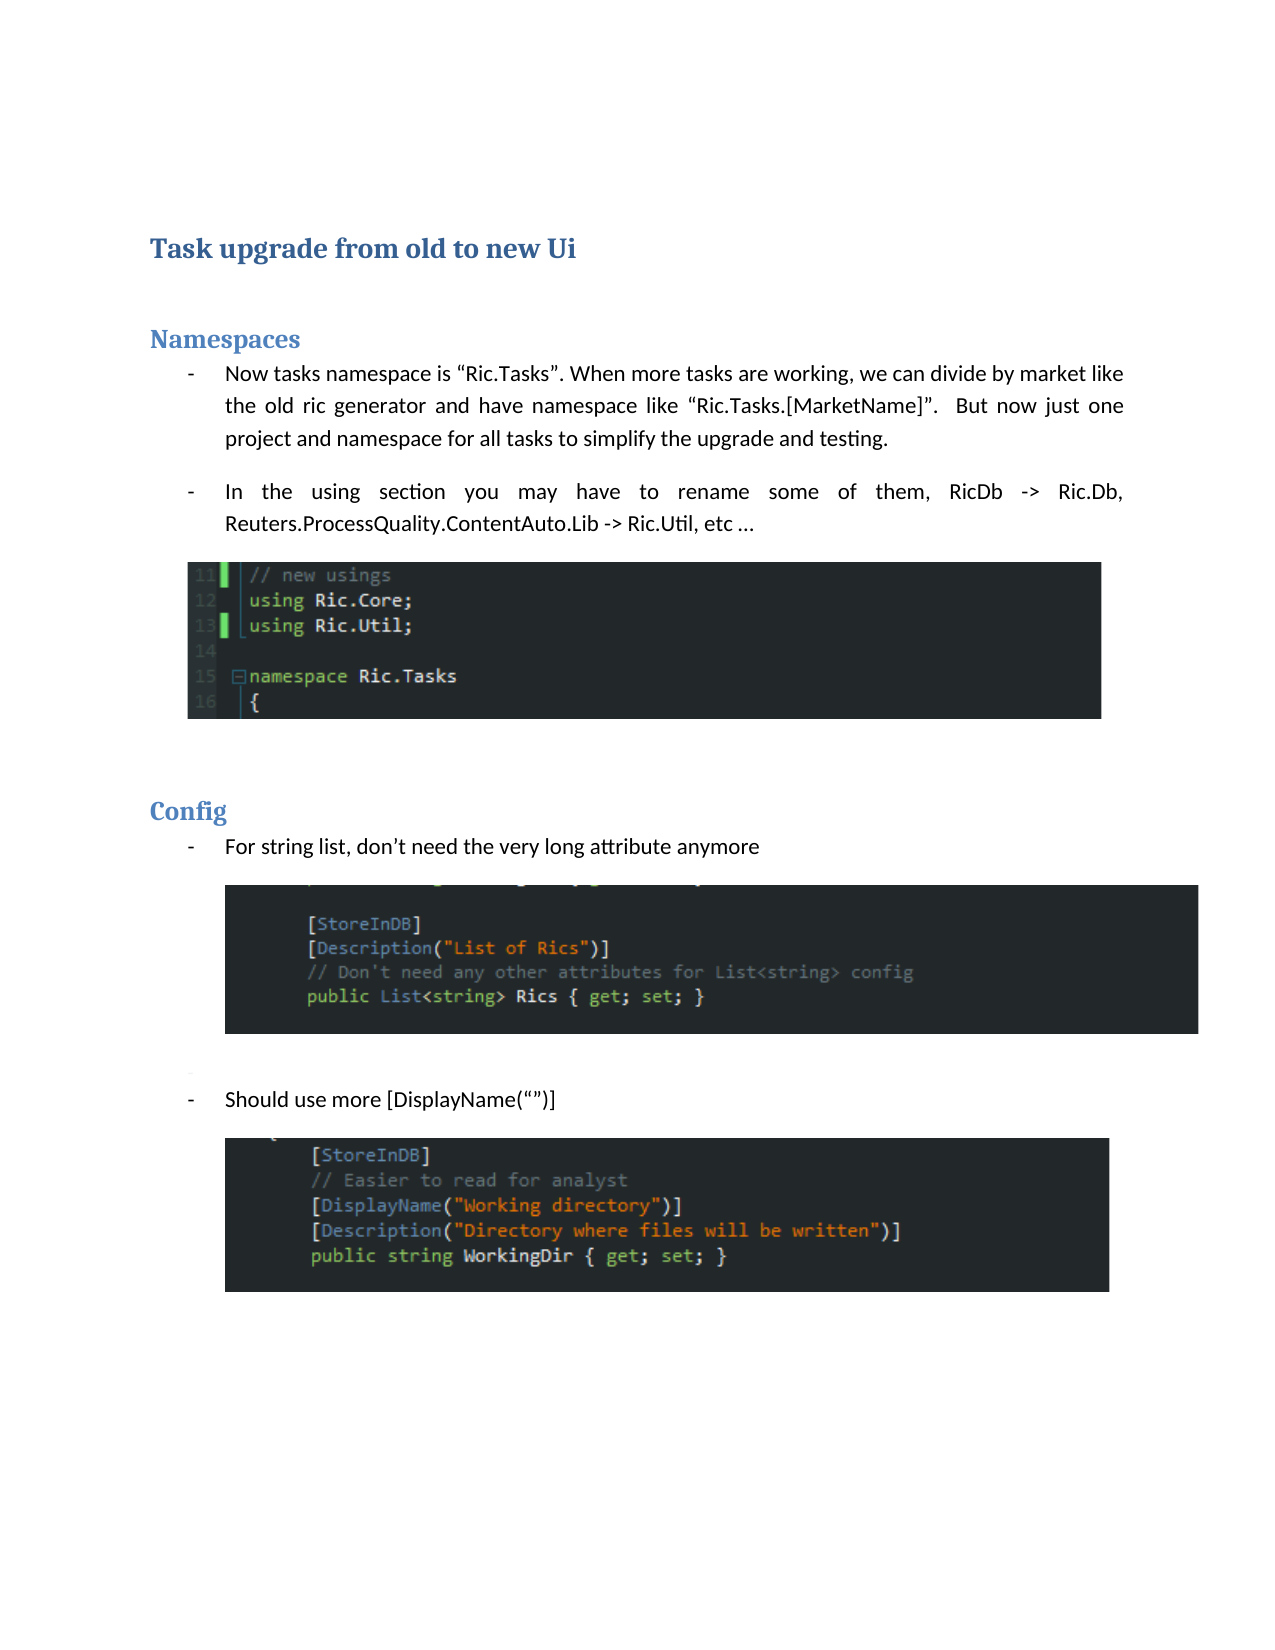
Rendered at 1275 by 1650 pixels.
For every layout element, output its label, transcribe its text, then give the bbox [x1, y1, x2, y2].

picture [225, 1138, 1110, 1292]
subtitle Config [150, 796, 1125, 827]
list In the using section you may have to rename some of them, RicDb -> Ric.Db, Reuters.ProcessQuality.ContentAuto.Lib -> Ric.Util, etc … [187, 477, 1125, 537]
list For string list, don’t need the very long attribute anymore [187, 832, 1125, 860]
picture [187, 562, 1102, 719]
picture [225, 885, 1199, 1034]
subtitle Namespaces [150, 324, 1125, 355]
list Should use more [DisplayName(“”)] [187, 1086, 1125, 1113]
list Now tasks namespace is “Ric.Tasks”. When more tasks are working, we can divide by market like the old ric generator and have namespace like “Ric.Tasks.[MarketName]”. But now just one project and namespace for all tasks to simplify the upgrade and testing. [187, 359, 1125, 452]
subtitle Task upgrade from old to new Ui [150, 232, 1125, 266]
